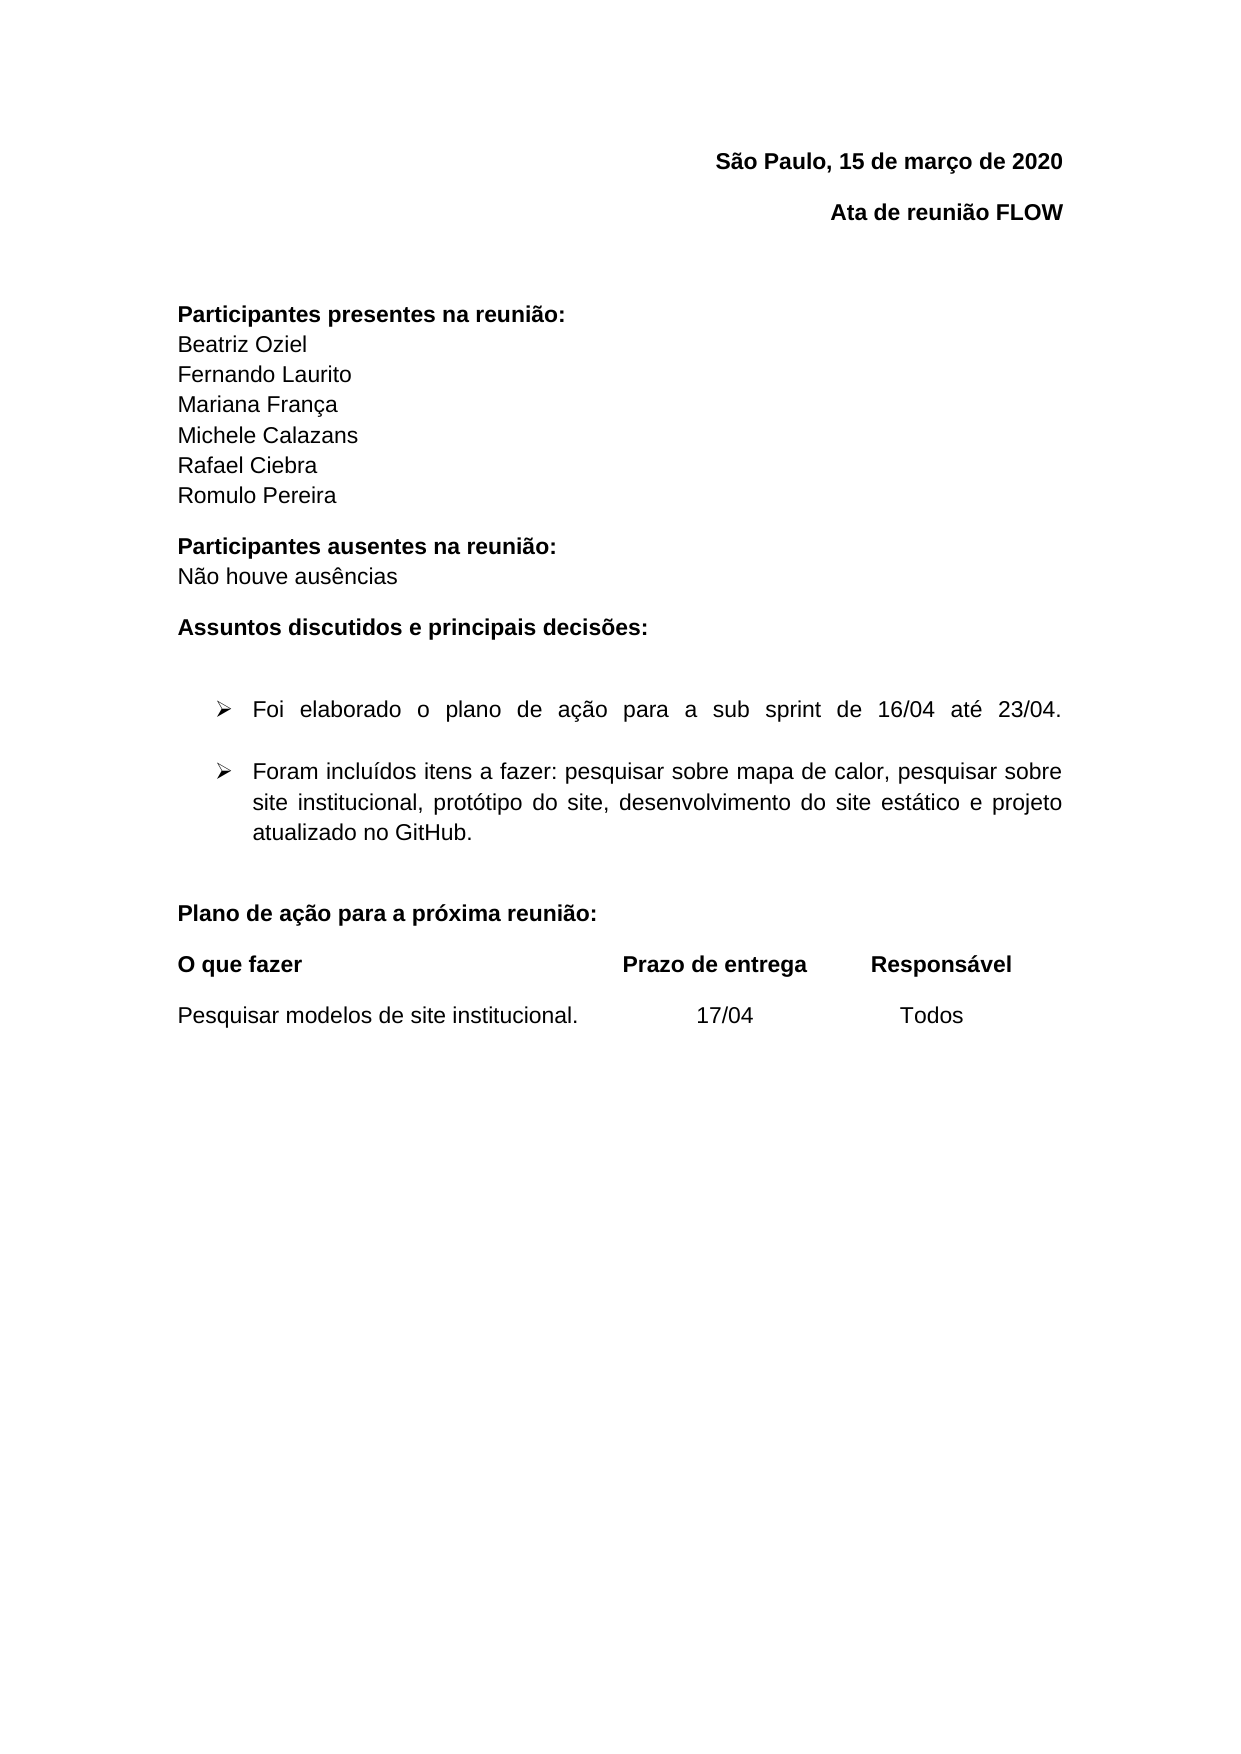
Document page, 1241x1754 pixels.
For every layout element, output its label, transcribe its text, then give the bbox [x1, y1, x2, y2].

text Plano de ação para a próxima reunião: [177, 900, 1063, 926]
text Participantes presentes na reunião: Beatriz Oziel Fernando Laurito Mariana França Michele Calazans Rafael Ciebra Romulo Pereira [177, 301, 1063, 508]
text Ata de reunião FLOW [177, 199, 1063, 225]
text São Paulo, 15 de março de 2020 [177, 148, 1063, 174]
text Participantes ausentes na reunião: Não houve ausências [177, 533, 1063, 589]
text Pesquisar modelos de site institucional. 17/04 Todos [177, 1002, 1063, 1061]
list Foram incluídos itens a fazer: pesquisar sobre mapa de calor, pesquisar sobre site institucional, protótipo do site, desenvolvimento do site estático e projeto atualizado no GitHub. [215, 758, 1063, 845]
text O que fazer Prazo de entrega Responsável [177, 951, 1063, 977]
list Foi elaborado o plano de ação para a sub sprint de 16/04 até 23/04. [215, 696, 1063, 754]
text Assuntos discutidos e principais decisões: [177, 614, 1063, 641]
